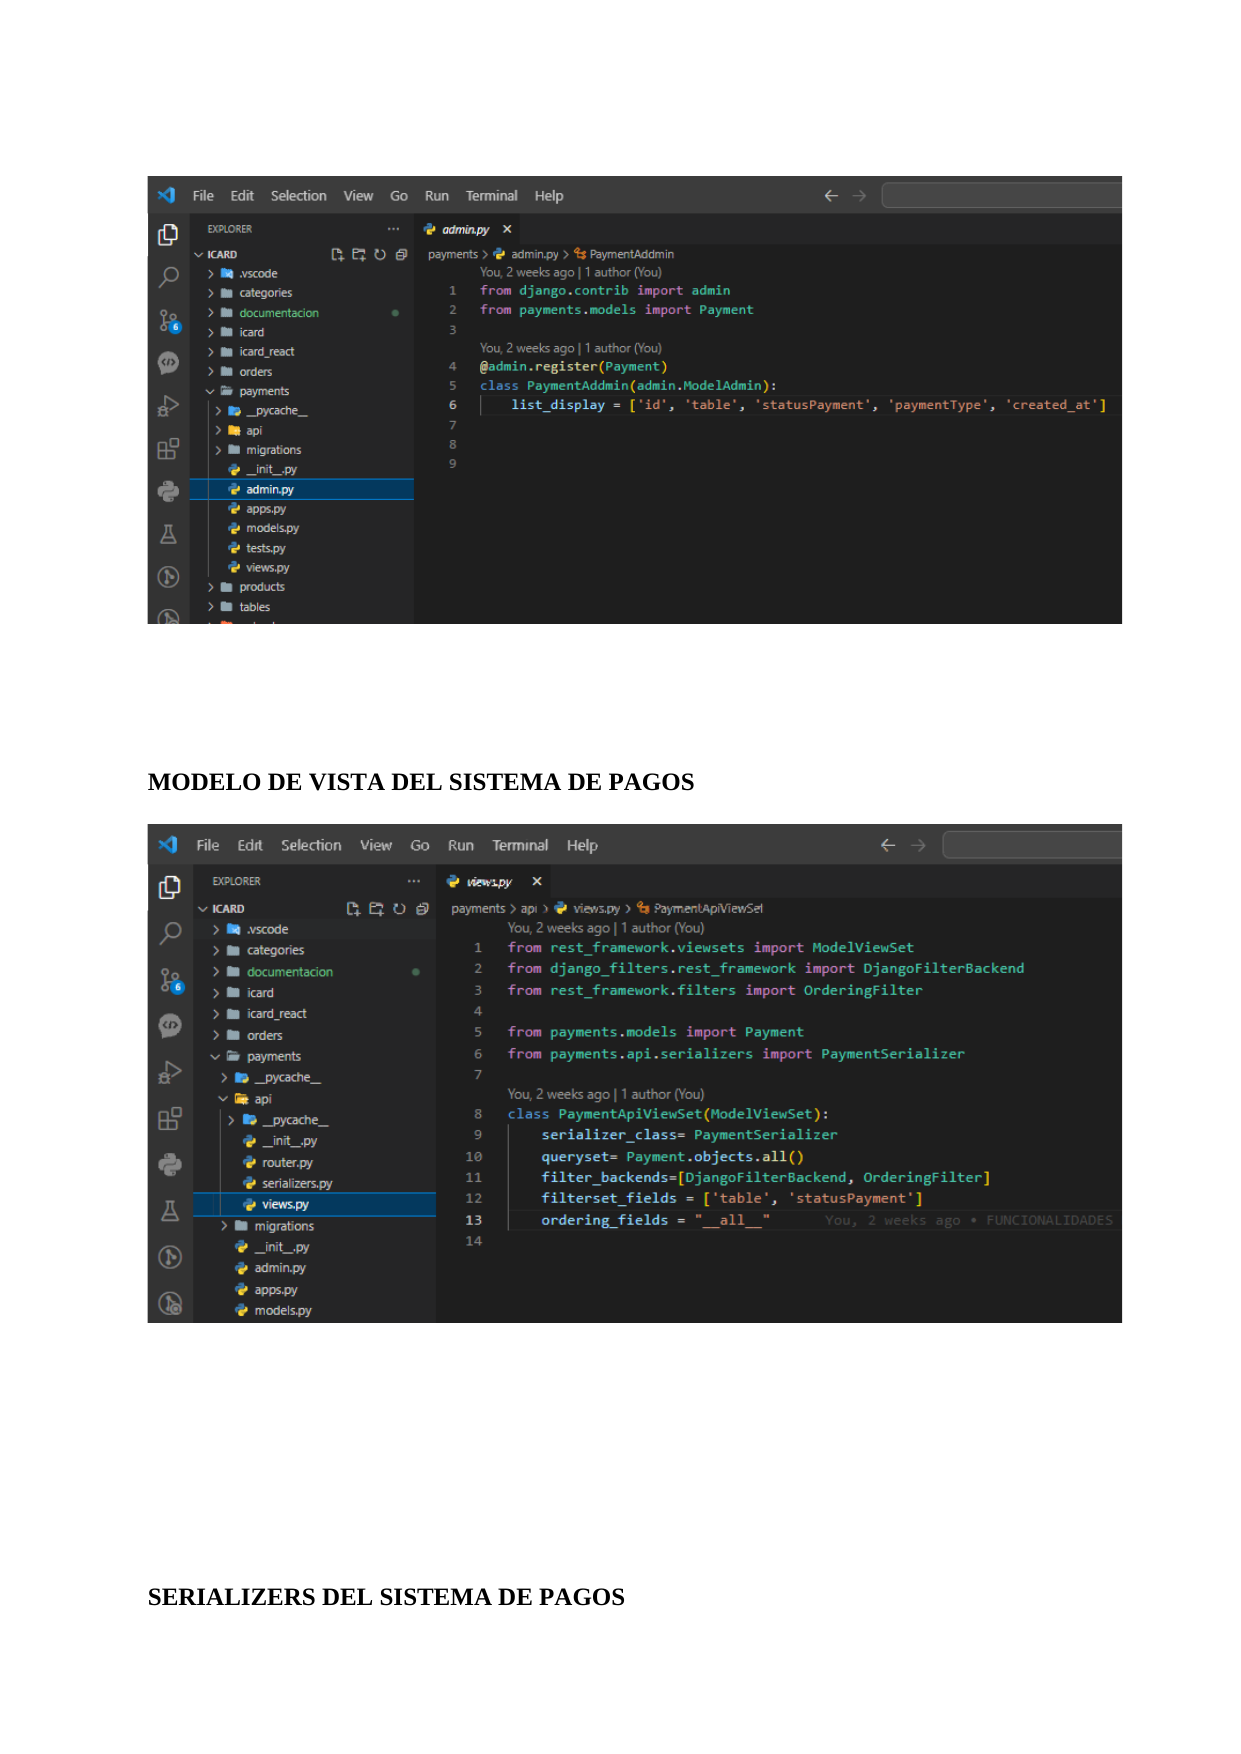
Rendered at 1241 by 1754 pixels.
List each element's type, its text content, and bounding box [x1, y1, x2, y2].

text MODELO DE VISTA DEL SISTEMA DE PAGOS [148, 767, 1122, 796]
picture [147, 176, 1123, 624]
picture [147, 824, 1123, 1323]
text SERIALIZERS DEL SISTEMA DE PAGOS [148, 1582, 1122, 1611]
